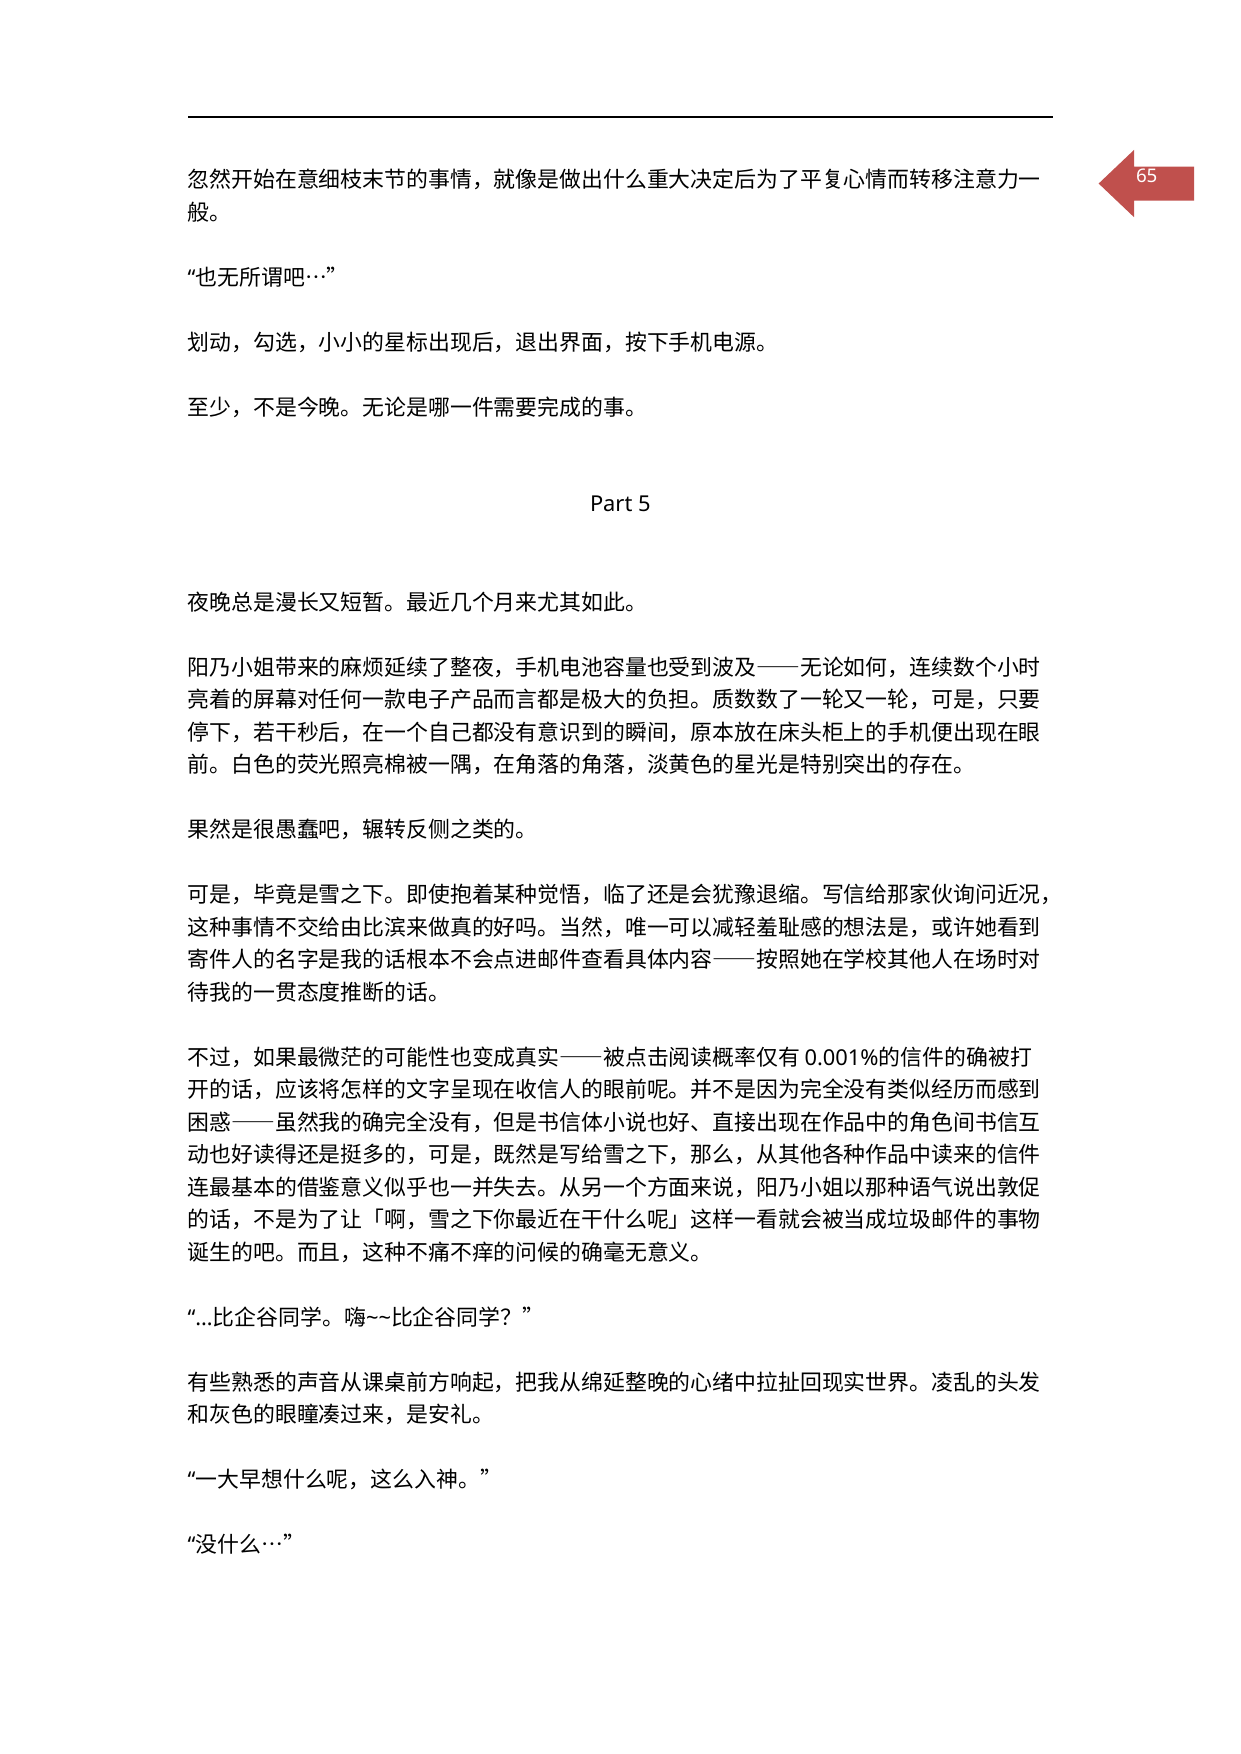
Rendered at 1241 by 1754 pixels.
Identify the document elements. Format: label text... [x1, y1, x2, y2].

text “没什么…” [187, 1527, 1053, 1559]
text 有些熟悉的声音从课桌前方响起，把我从绵延整晚的心绪中拉扯回现实世界。凌乱的头发和灰色的眼瞳凑过来，是安礼。 [187, 1364, 1053, 1429]
text 至少，不是今晚。无论是哪一件需要完成的事。 [187, 389, 1053, 422]
text 忽然开始在意细枝末节的事情，就像是做出什么重大决定后为了平复心情而转移注意力一般。 [187, 162, 1053, 227]
text 果然是很愚蠢吧，辗转反侧之类的。 [187, 812, 1053, 844]
text 不过，如果最微茫的可能性也变成真实——被点击阅读概率仅有0.001%的信件的确被打开的话，应该将怎样的文字呈现在收信人的眼前呢。并不是因为完全没有类似经历而感到困惑——虽然我的确完全没有，但是书信体小说也好、直接出现在作品中的角色间书信互动也好读得还是挺多的，可是，既然是写给雪之下，那么，从其他各种作品中读来的信件连最基本的借鉴意义似乎也一并失去。从另一个方面来说，阳乃小姐以那种语气说出敦促的话，不是为了让「啊，雪之下你最近在干什么呢」这样一看就会被当成垃圾邮件的事物诞生的吧。而且，这种不痛不痒的问候的确毫无意义。 [187, 1039, 1053, 1267]
text Part 5 [187, 487, 1053, 519]
text “一大早想什么呢，这么入神。” [187, 1462, 1053, 1494]
text “…比企谷同学。嗨~~比企谷同学？” [187, 1299, 1053, 1332]
text 阳乃小姐带来的麻烦延续了整夜，手机电池容量也受到波及——无论如何，连续数个小时亮着的屏幕对任何一款电子产品而言都是极大的负担。质数数了一轮又一轮，可是，只要停下，若干秒后，在一个自己都没有意识到的瞬间，原本放在床头柜上的手机便出现在眼前。白色的荧光照亮棉被一隅，在角落的角落，淡黄色的星光是特别突出的存在。 [187, 649, 1053, 779]
text “也无所谓吧…” [187, 259, 1053, 292]
text 夜晚总是漫长又短暂。最近几个月来尤其如此。 [187, 584, 1053, 617]
text 可是，毕竟是雪之下。即使抱着某种觉悟，临了还是会犹豫退缩。写信给那家伙询问近况，这种事情不交给由比滨来做真的好吗。当然，唯一可以减轻羞耻感的想法是，或许她看到寄件人的名字是我的话根本不会点进邮件查看具体内容——按照她在学校其他人在场时对待我的一贯态度推断的话。 [187, 877, 1053, 1007]
text 划动，勾选，小小的星标出现后，退出界面，按下手机电源。 [187, 324, 1053, 357]
